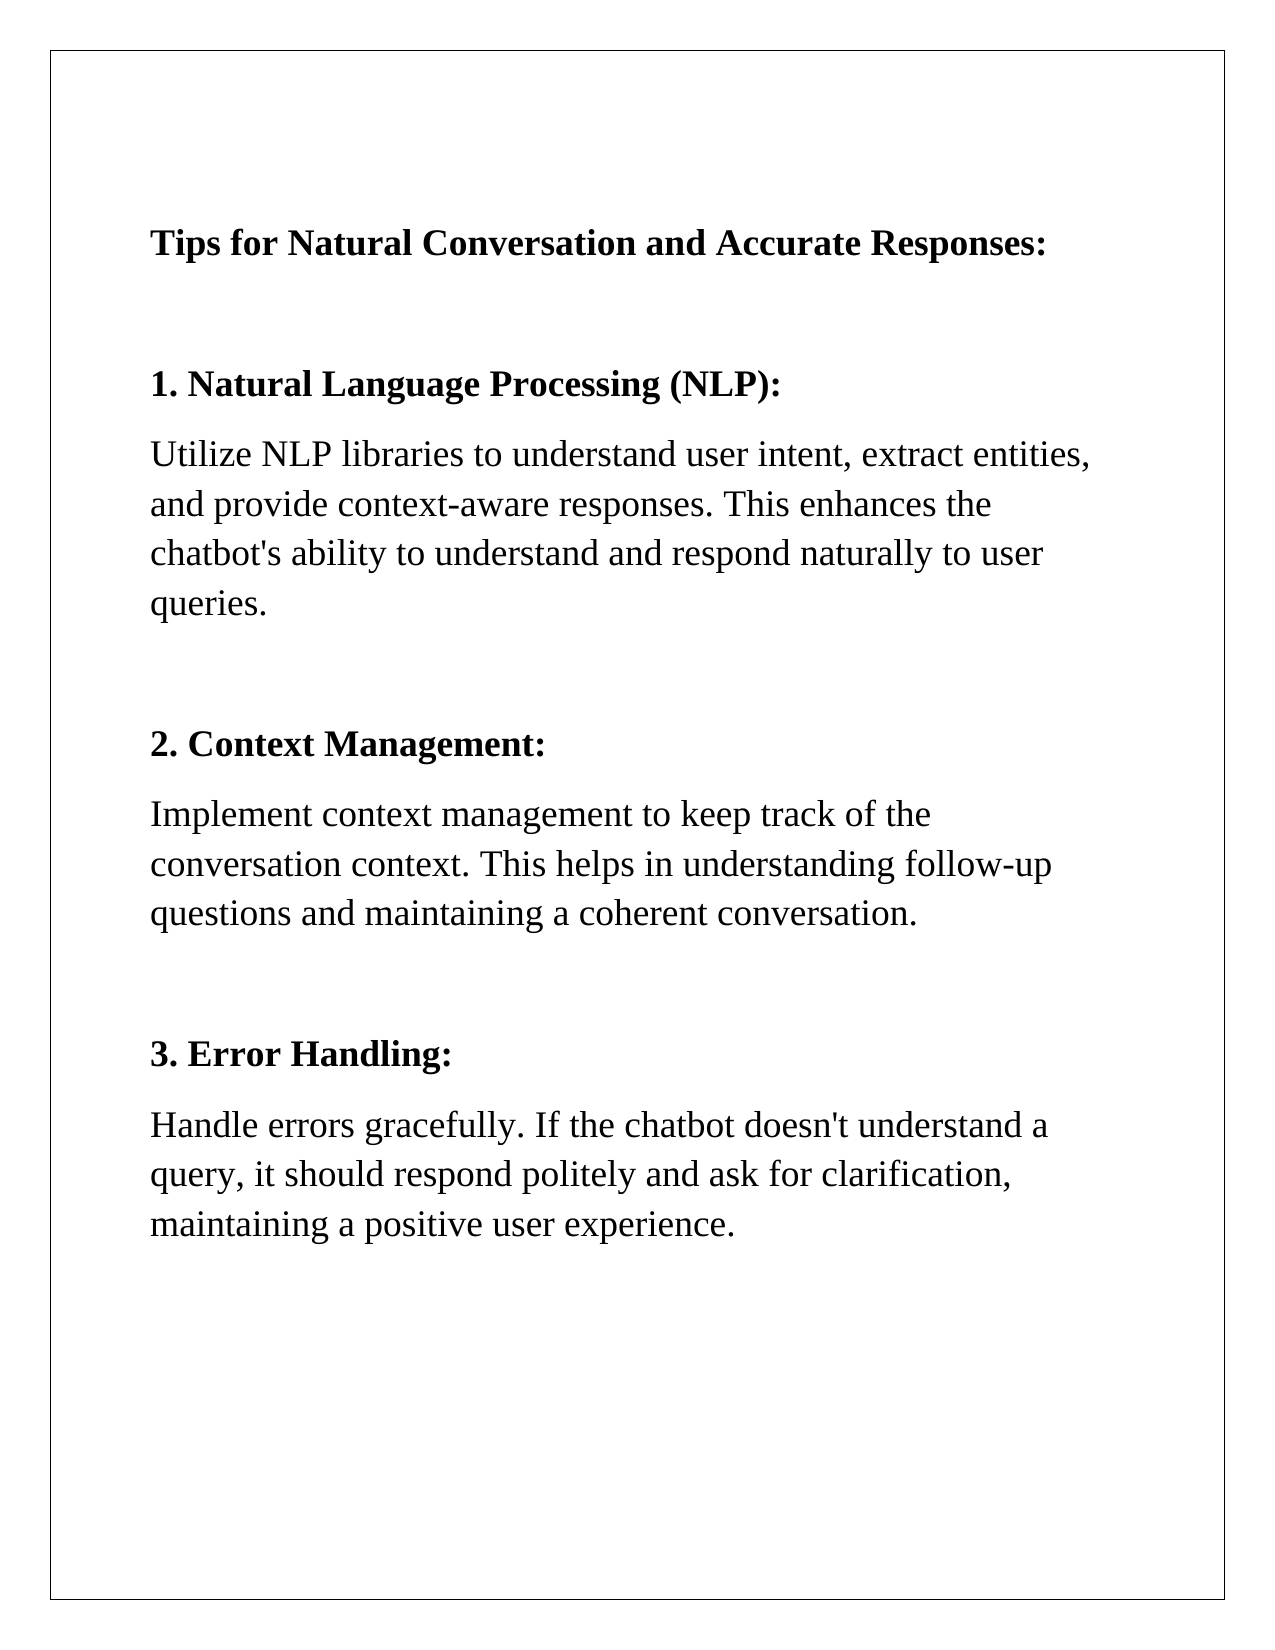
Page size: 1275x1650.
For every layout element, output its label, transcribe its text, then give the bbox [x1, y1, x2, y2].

text Tips for Natural Conversation and Accurate Responses: [150, 220, 1125, 263]
text 1. Natural Language Processing (NLP): [150, 361, 1125, 404]
text Handle errors gracefully. If the chatbot doesn't understand a query, it should respond politely and ask for clarification, maintaining a positive user experience. [150, 1102, 1125, 1244]
text 2. Context Management: [150, 721, 1125, 764]
text 3. Error Handling: [150, 1032, 1125, 1075]
text Implement context management to keep track of the conversation context. This helps in understanding follow-up questions and maintaining a coherent conversation. [150, 792, 1125, 934]
text Utilize NLP libraries to understand user intent, extract entities, and provide context-aware responses. This enhances the chatbot's ability to understand and respond naturally to user queries. [150, 432, 1125, 623]
